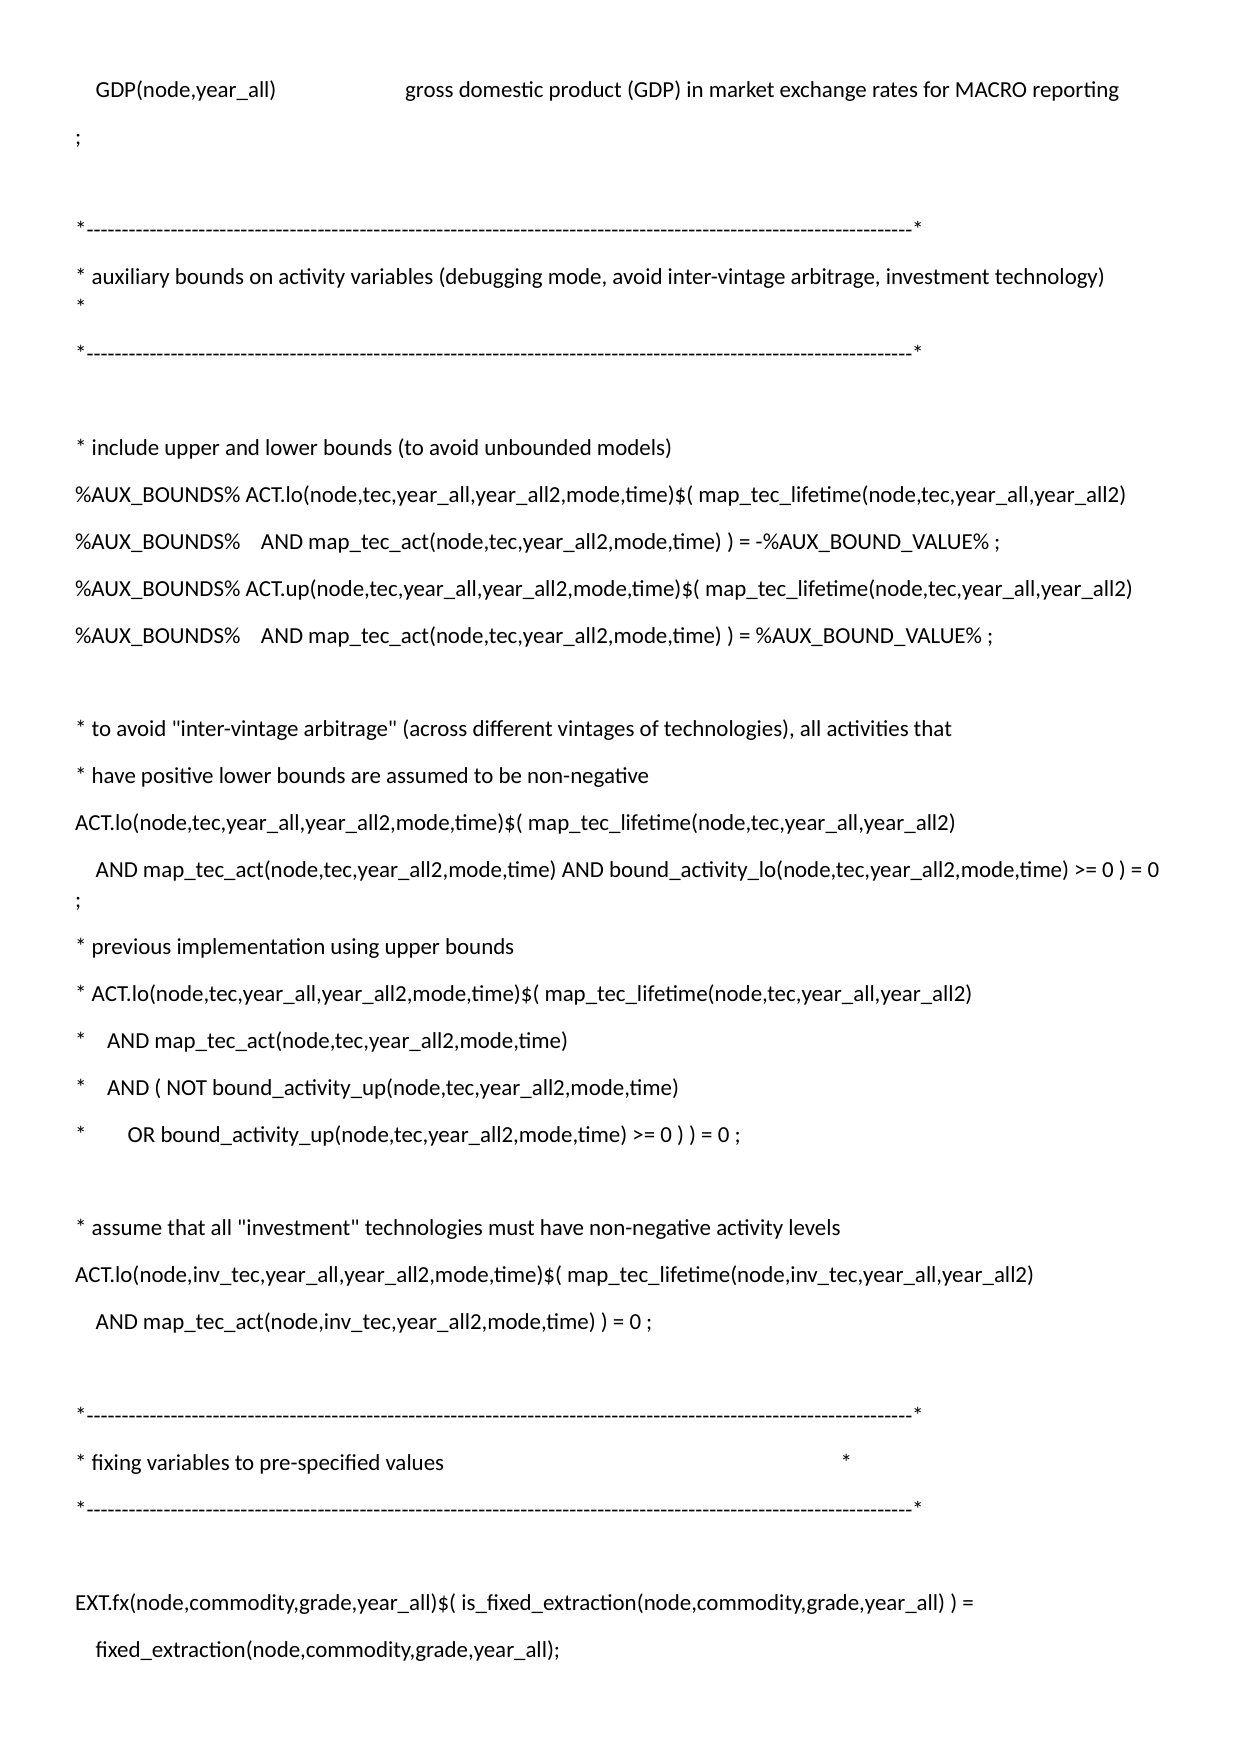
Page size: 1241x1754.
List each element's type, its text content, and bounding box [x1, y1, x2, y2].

text * AND ( NOT bound_activity_up(node,tec,year_all2,mode,time) [75, 1073, 1165, 1101]
text * AND map_tec_act(node,tec,year_all2,mode,time) [75, 1026, 1165, 1054]
text * have positive lower bounds are assumed to be non-negative [75, 761, 1165, 789]
text %AUX_BOUNDS% ACT.up(node,tec,year_all,year_all2,mode,time)$( map_tec_lifetime(node,tec,year_all,year_all2) [75, 574, 1165, 602]
text %AUX_BOUNDS% AND map_tec_act(node,tec,year_all2,mode,time) ) = -%AUX_BOUND_VALUE% ; [75, 527, 1165, 555]
text * auxiliary bounds on activity variables (debugging mode, avoid inter-vintage arbitrage, investment technology) * [75, 262, 1165, 321]
text * to avoid "inter-vintage arbitrage" (across different vintages of technologies), all activities that [75, 714, 1165, 743]
text * include upper and lower bounds (to avoid unbounded models) [75, 433, 1165, 461]
text * previous implementation using upper bounds [75, 932, 1165, 960]
text ; [75, 122, 1165, 150]
text *----------------------------------------------------------------------------------------------------------------------* [75, 1401, 1165, 1429]
text AND map_tec_act(node,inv_tec,year_all2,mode,time) ) = 0 ; [75, 1307, 1165, 1335]
text *----------------------------------------------------------------------------------------------------------------------* [75, 216, 1165, 244]
text *----------------------------------------------------------------------------------------------------------------------* [75, 339, 1165, 368]
text fixed_extraction(node,commodity,grade,year_all); [75, 1635, 1165, 1663]
text *----------------------------------------------------------------------------------------------------------------------* [75, 1495, 1165, 1523]
text * assume that all "investment" technologies must have non-negative activity levels [75, 1213, 1165, 1242]
text ACT.lo(node,tec,year_all,year_all2,mode,time)$( map_tec_lifetime(node,tec,year_all,year_all2) [75, 808, 1165, 836]
text ACT.lo(node,inv_tec,year_all,year_all2,mode,time)$( map_tec_lifetime(node,inv_tec,year_all,year_all2) [75, 1260, 1165, 1288]
text %AUX_BOUNDS% AND map_tec_act(node,tec,year_all2,mode,time) ) = %AUX_BOUND_VALUE% ; [75, 621, 1165, 649]
text * ACT.lo(node,tec,year_all,year_all2,mode,time)$( map_tec_lifetime(node,tec,year_all,year_all2) [75, 979, 1165, 1007]
text AND map_tec_act(node,tec,year_all2,mode,time) AND bound_activity_lo(node,tec,year_all2,mode,time) >= 0 ) = 0 ; [75, 855, 1165, 913]
text * OR bound_activity_up(node,tec,year_all2,mode,time) >= 0 ) ) = 0 ; [75, 1120, 1165, 1148]
text * fixing variables to pre-specified values * [75, 1448, 1165, 1476]
text %AUX_BOUNDS% ACT.lo(node,tec,year_all,year_all2,mode,time)$( map_tec_lifetime(node,tec,year_all,year_all2) [75, 480, 1165, 508]
text GDP(node,year_all) gross domestic product (GDP) in market exchange rates for MACRO reporting [75, 75, 1165, 103]
text EXT.fx(node,commodity,grade,year_all)$( is_fixed_extraction(node,commodity,grade,year_all) ) = [75, 1588, 1165, 1617]
